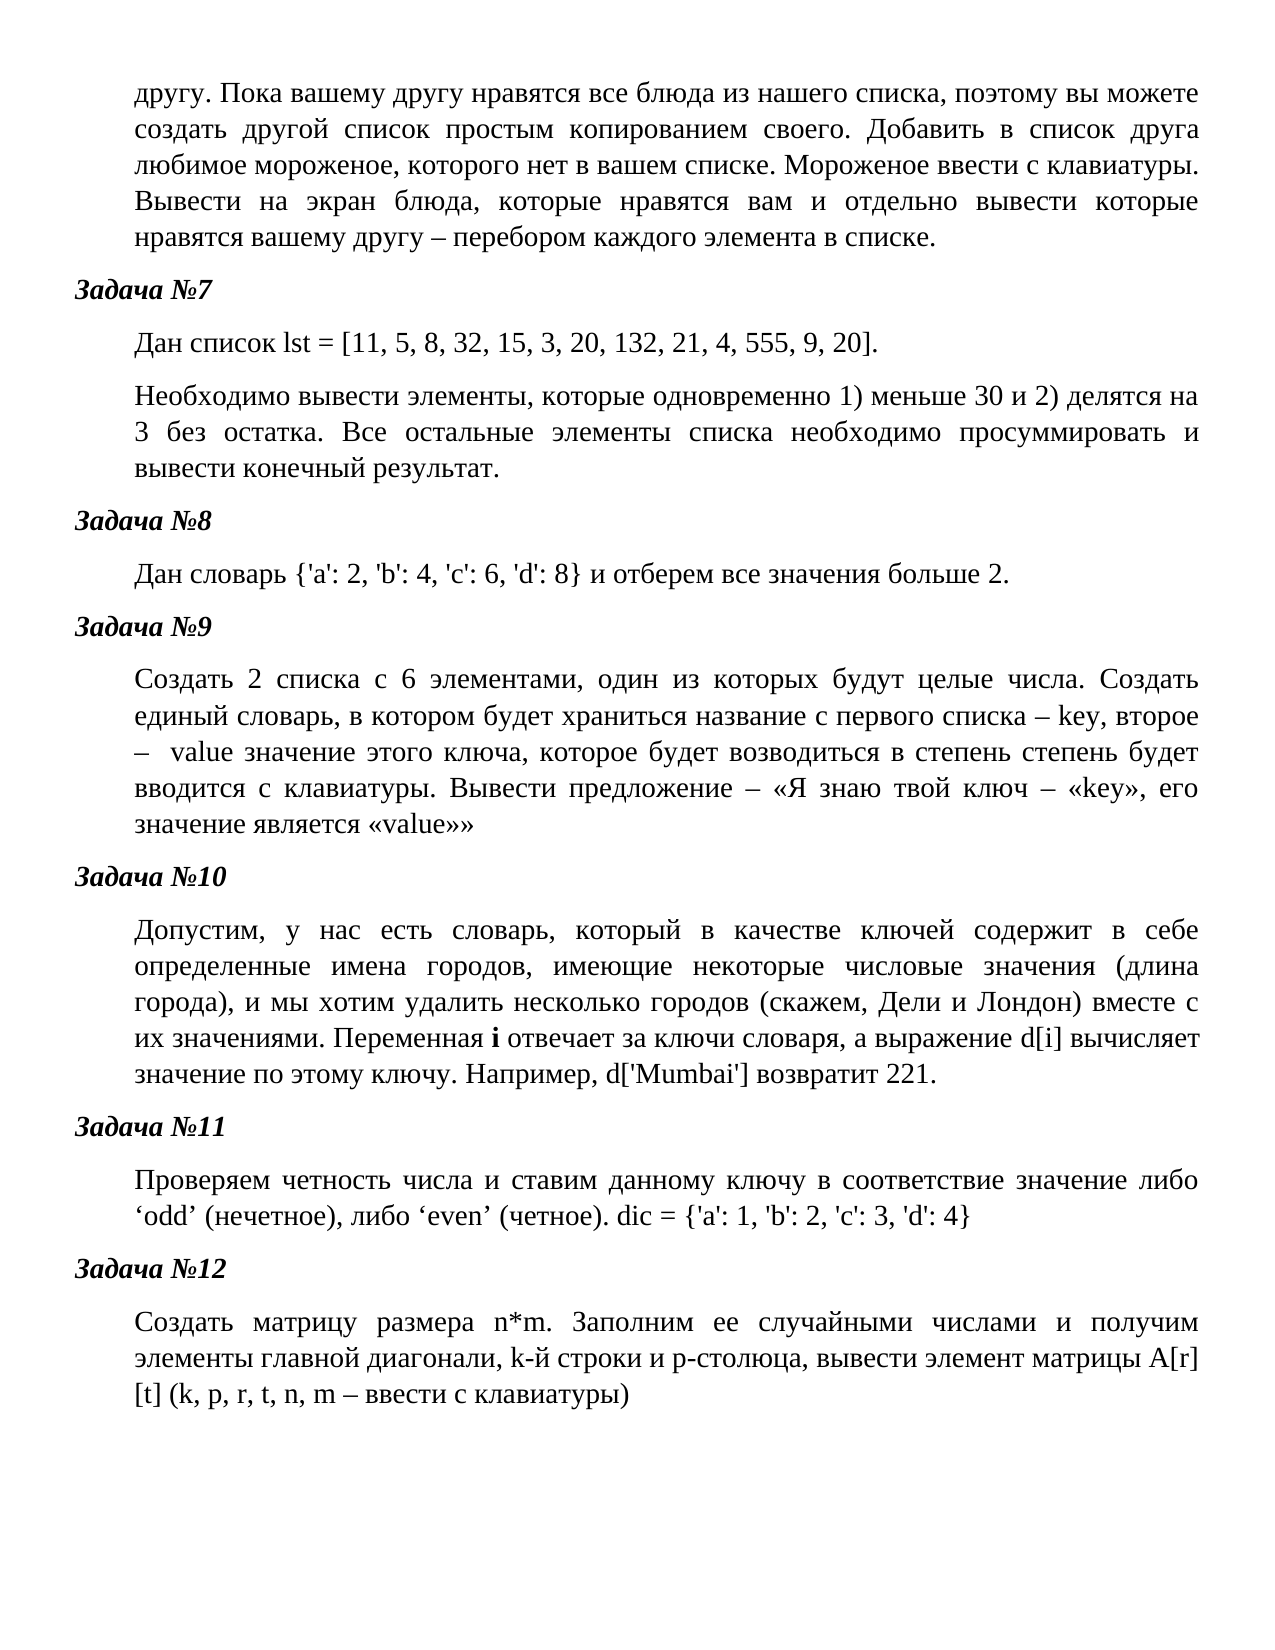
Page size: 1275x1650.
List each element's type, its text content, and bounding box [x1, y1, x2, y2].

text Задача №8 [75, 503, 1200, 537]
text Дан список lst = [11, 5, 8, 32, 15, 3, 20, 132, 21, 4, 555, 9, 20]. [134, 325, 1200, 359]
text Необходимо вывести элементы, которые одновременно 1) меньше 30 и 2) делятся на 3 без остатка. Все остальные элементы списка необходимо просуммировать и вывести конечный результат. [134, 378, 1200, 484]
text Дан словарь {'a': 2, 'b': 4, 'c': 6, 'd': 8} и отберем все значения больше 2. [134, 556, 1200, 589]
text Задача №9 [75, 609, 1200, 642]
text Допустим, у нас есть словарь, который в качестве ключей содержит в себе определенные имена городов, имеющие некоторые числовые значения (длина города), и мы хотим удалить несколько городов (скажем, Дели и Лондон) вместе с их значениями. Переменная i отвечает за ключи словаря, а выражение d[i] вычисляет значение по этому ключу. Например, d['Mumbai'] возвратит 221. [134, 912, 1200, 1090]
text Создать 2 списка с 6 элементами, один из которых будут целые числа. Создать единый словарь, в котором будет храниться название с первого списка – key, второе – value значение этого ключа, которое будет возводиться в степень степень будет вводится с клавиатуры. Вывести предложение – «Я знаю твой ключ – «key», его значение является «value»» [134, 662, 1200, 840]
text Задача №12 [75, 1251, 1200, 1284]
text Проверяем четность числа и ставим данному ключу в соответствие значение либо ‘odd’ (нечетное), либо ‘even’ (четное). dic = {'a': 1, 'b': 2, 'c': 3, 'd': 4} [134, 1162, 1200, 1232]
text Задача №10 [75, 859, 1200, 892]
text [134, 75, 1200, 253]
text Создать матрицу размера n*m. Заполним ее случайными числами и получим элементы главной диагонали, k-й строки и p-столюца, вывести элемент матрицы А[r][t] (k, p, r, t, n, m – ввести с клавиатуры) [134, 1304, 1200, 1409]
text Задача №7 [75, 272, 1200, 306]
text Задача №11 [75, 1109, 1200, 1143]
